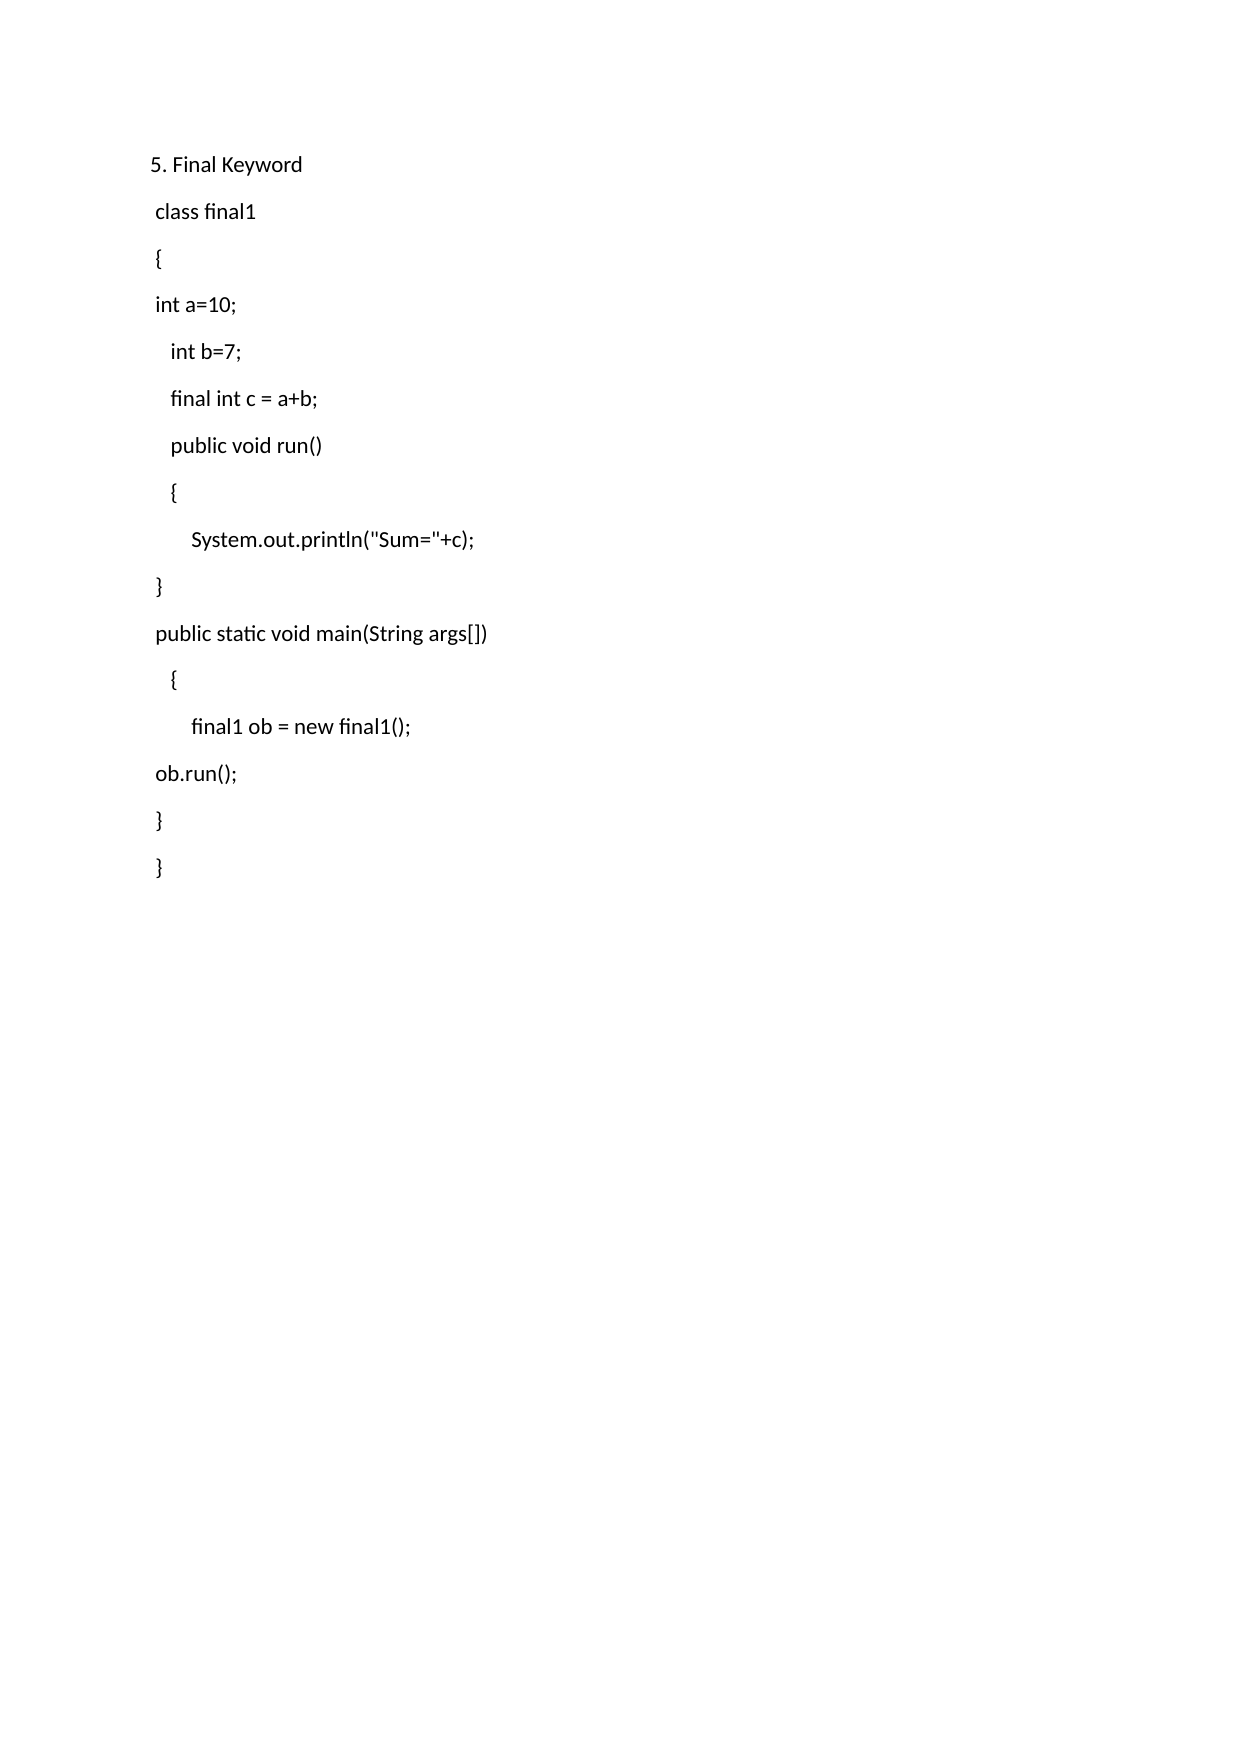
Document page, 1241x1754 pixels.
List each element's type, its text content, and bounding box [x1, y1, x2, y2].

text int b=7; [150, 337, 1090, 366]
text int a=10; [150, 291, 1090, 319]
text final int c = a+b; [150, 384, 1090, 412]
text } [150, 806, 1090, 834]
text { [150, 666, 1090, 694]
text class final1 [150, 197, 1090, 225]
text 5. Final Keyword [150, 150, 1090, 178]
text System.out.println("Sum="+c); [150, 525, 1090, 553]
text final1 ob = new final1(); [150, 712, 1090, 741]
text } [150, 853, 1090, 881]
text } [150, 572, 1090, 600]
text { [150, 244, 1090, 272]
text { [150, 478, 1090, 506]
text public void run() [150, 431, 1090, 459]
text public static void main(String args[]) [150, 619, 1090, 647]
text ob.run(); [150, 759, 1090, 787]
